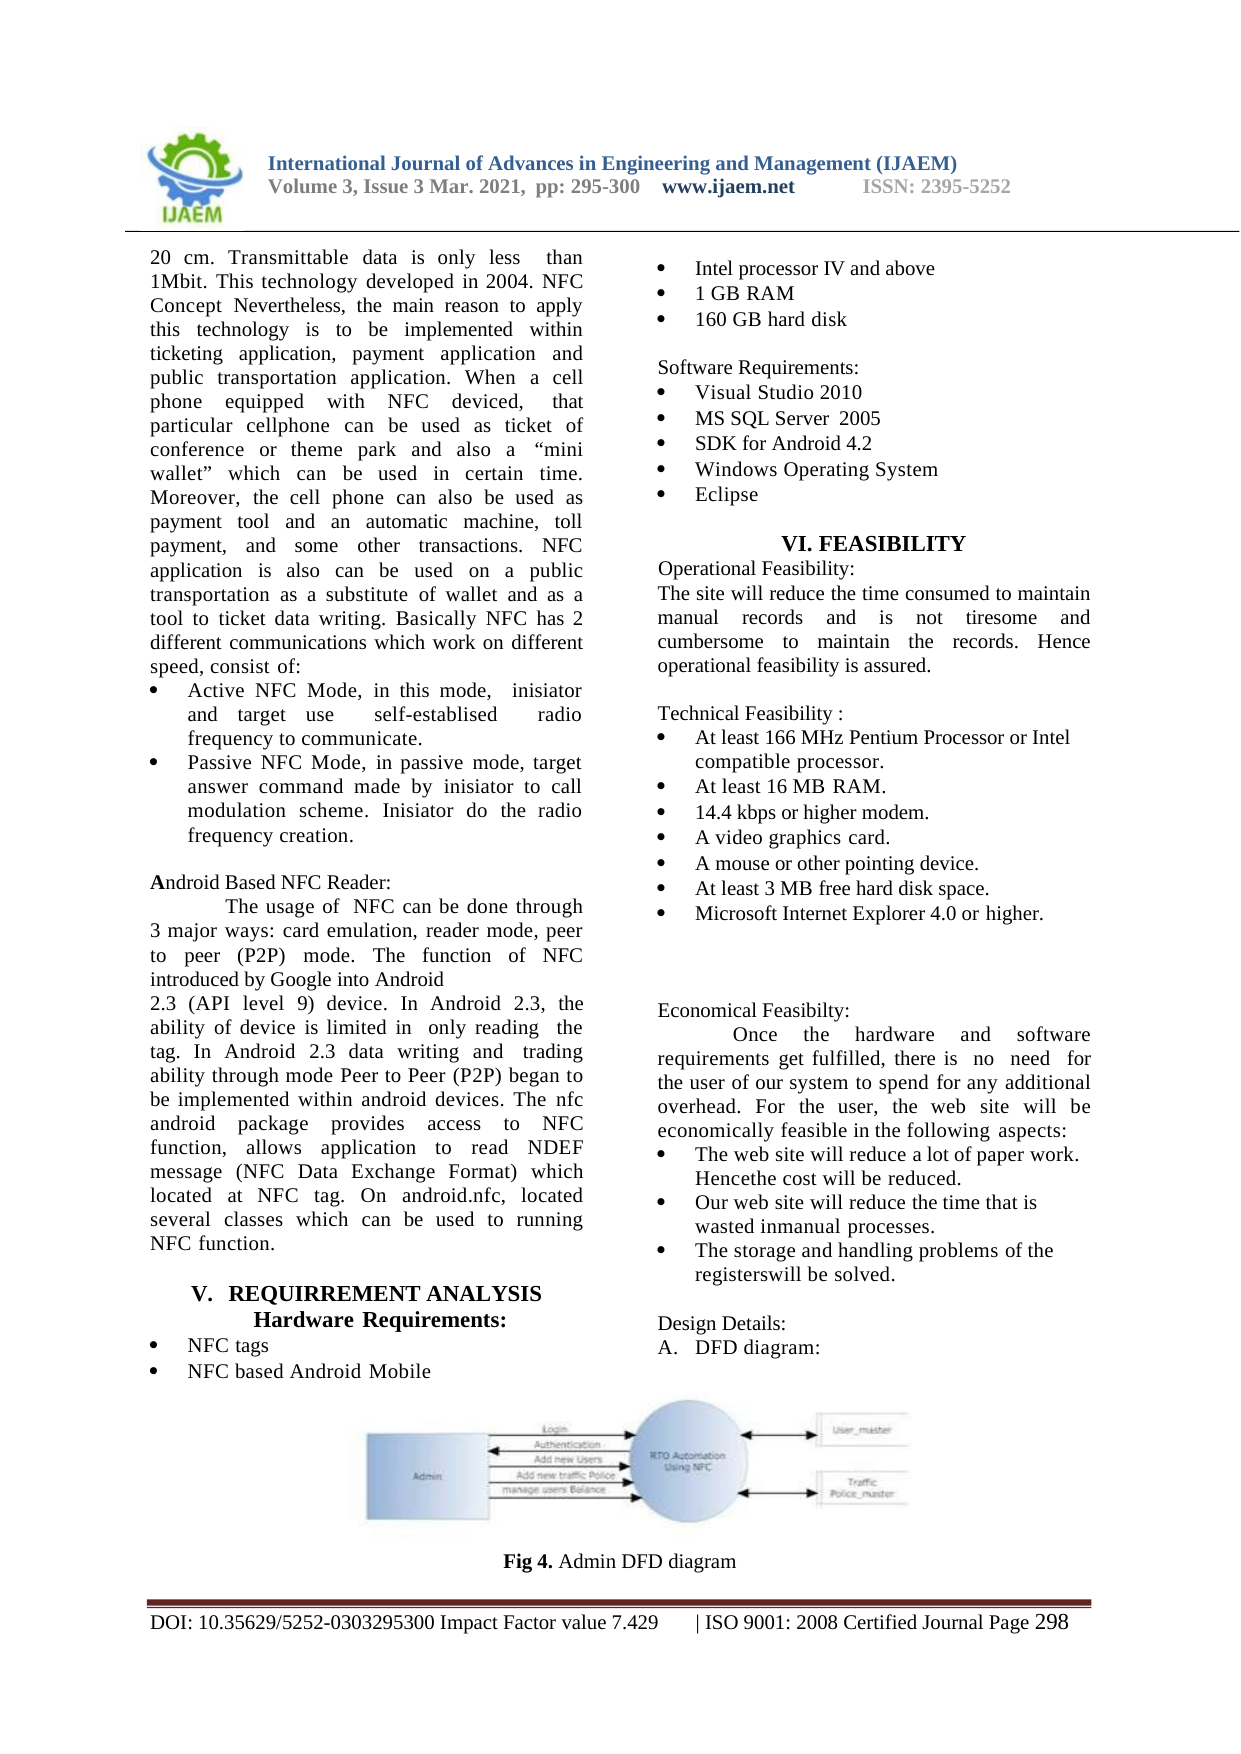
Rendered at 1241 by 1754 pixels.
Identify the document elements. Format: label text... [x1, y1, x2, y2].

text Technical Feasibility : [657, 701, 1240, 725]
list Intel processor IV and above [657, 255, 1240, 280]
picture [346, 1383, 912, 1539]
list FEASIBILITY [781, 531, 1240, 557]
list DFD diagram: [657, 1335, 1240, 1359]
list Windows Operating System [657, 456, 1240, 481]
text The usage of NFC can be done through 3 major ways: card emulation, reader mode, peer to peer (P2P) mode. The function of NFC introduced by Google into Android [150, 894, 583, 991]
list SDK for Android 4.2 [657, 430, 1240, 456]
list Passive NFC Mode, in passive mode, target answer command made by inisiator to call modulation scheme. Inisiator do the radio frequency creation. [150, 750, 582, 847]
list The web site will reduce a lot of paper work. Hencethe cost will be reduced. [657, 1143, 1090, 1190]
list A mouse or other pointing device. [657, 850, 1240, 875]
text Android Based NFC Reader: [150, 870, 587, 894]
picture [140, 127, 244, 231]
list The storage and handling problems of the registerswill be solved. [657, 1239, 1090, 1286]
list Eclipse [657, 481, 1240, 507]
list Our web site will reduce the time that is wasted inmanual processes. [657, 1191, 1090, 1238]
list Active NFC Mode, in this mode, inisiator and target use self-establised radio frequency to communicate. [150, 678, 582, 750]
list At least 3 MB free hard disk space. [657, 875, 1240, 901]
text Fig 4. Admin DFD diagram [185, 1548, 1054, 1573]
list NFC based Android Mobile [150, 1358, 587, 1383]
text 2.3 (API level 9) device. In Android 2.3, the ability of device is limited in only reading the tag. In Android 2.3 data writing and trading ability through mode Peer to Peer (P2P) began to be implemented within android devices. The nfc android package provides access to NFC function, allows application to read NDEF message (NFC Data Exchange Format) which located at NFC tag. On android.nfc, located several classes which can be used to running NFC function. [150, 991, 583, 1255]
list At least 166 MHz Pentium Processor or Intel compatible processor. [657, 725, 1091, 773]
list A video graphics card. [657, 824, 1240, 850]
list MS SQL Server 2005 [657, 405, 1240, 430]
list At least 16 MB RAM. [657, 773, 1240, 799]
list NFC tags [150, 1333, 587, 1358]
text Operational Feasibility: [658, 557, 1240, 581]
list REQUIRREMENT ANALYSIS Hardware Requirements: [191, 1280, 542, 1333]
text Once the hardware and software requirements get fulfilled, there is no need for the user of our system to spend for any additional overhead. For the user, the web site will be economically feasible in the following aspects: [657, 1022, 1091, 1142]
list Microsoft Internet Explorer 4.0 or higher. [657, 901, 1240, 926]
text Software Requirements: [657, 355, 1240, 379]
list 14.4 kbps or higher modem. [657, 799, 1240, 824]
text 20 cm. Transmittable data is only less than 1Mbit. This technology developed in 2004. NFC Concept Nevertheless, the main reason to apply this technology is to be implemented within ticketing application, payment application and public transportation application. When a cell phone equipped with NFC deviced, that particular cellphone can be used as ticket of conference or theme park and also a “mini wallet” which can be used in certain time. Moreover, the cell phone can also be used as payment tool and an automatic machine, toll payment, and some other transactions. NFC application is also can be used on a public transportation as a substitute of wallet and as a tool to ticket data writing. Basically NFC has 2 different communications which work on different speed, consist of: [150, 245, 583, 678]
text Design Details: [657, 1311, 1240, 1335]
list 160 GB hard disk [657, 306, 1240, 331]
text Economical Feasibilty: [657, 998, 1240, 1022]
text The site will reduce the time consumed to maintain manual records and is not tiresome and cumbersome to maintain the records. Hence operational feasibility is assured. [657, 581, 1091, 677]
list 1 GB RAM [657, 280, 1240, 306]
list Visual Studio 2010 [657, 379, 1240, 405]
